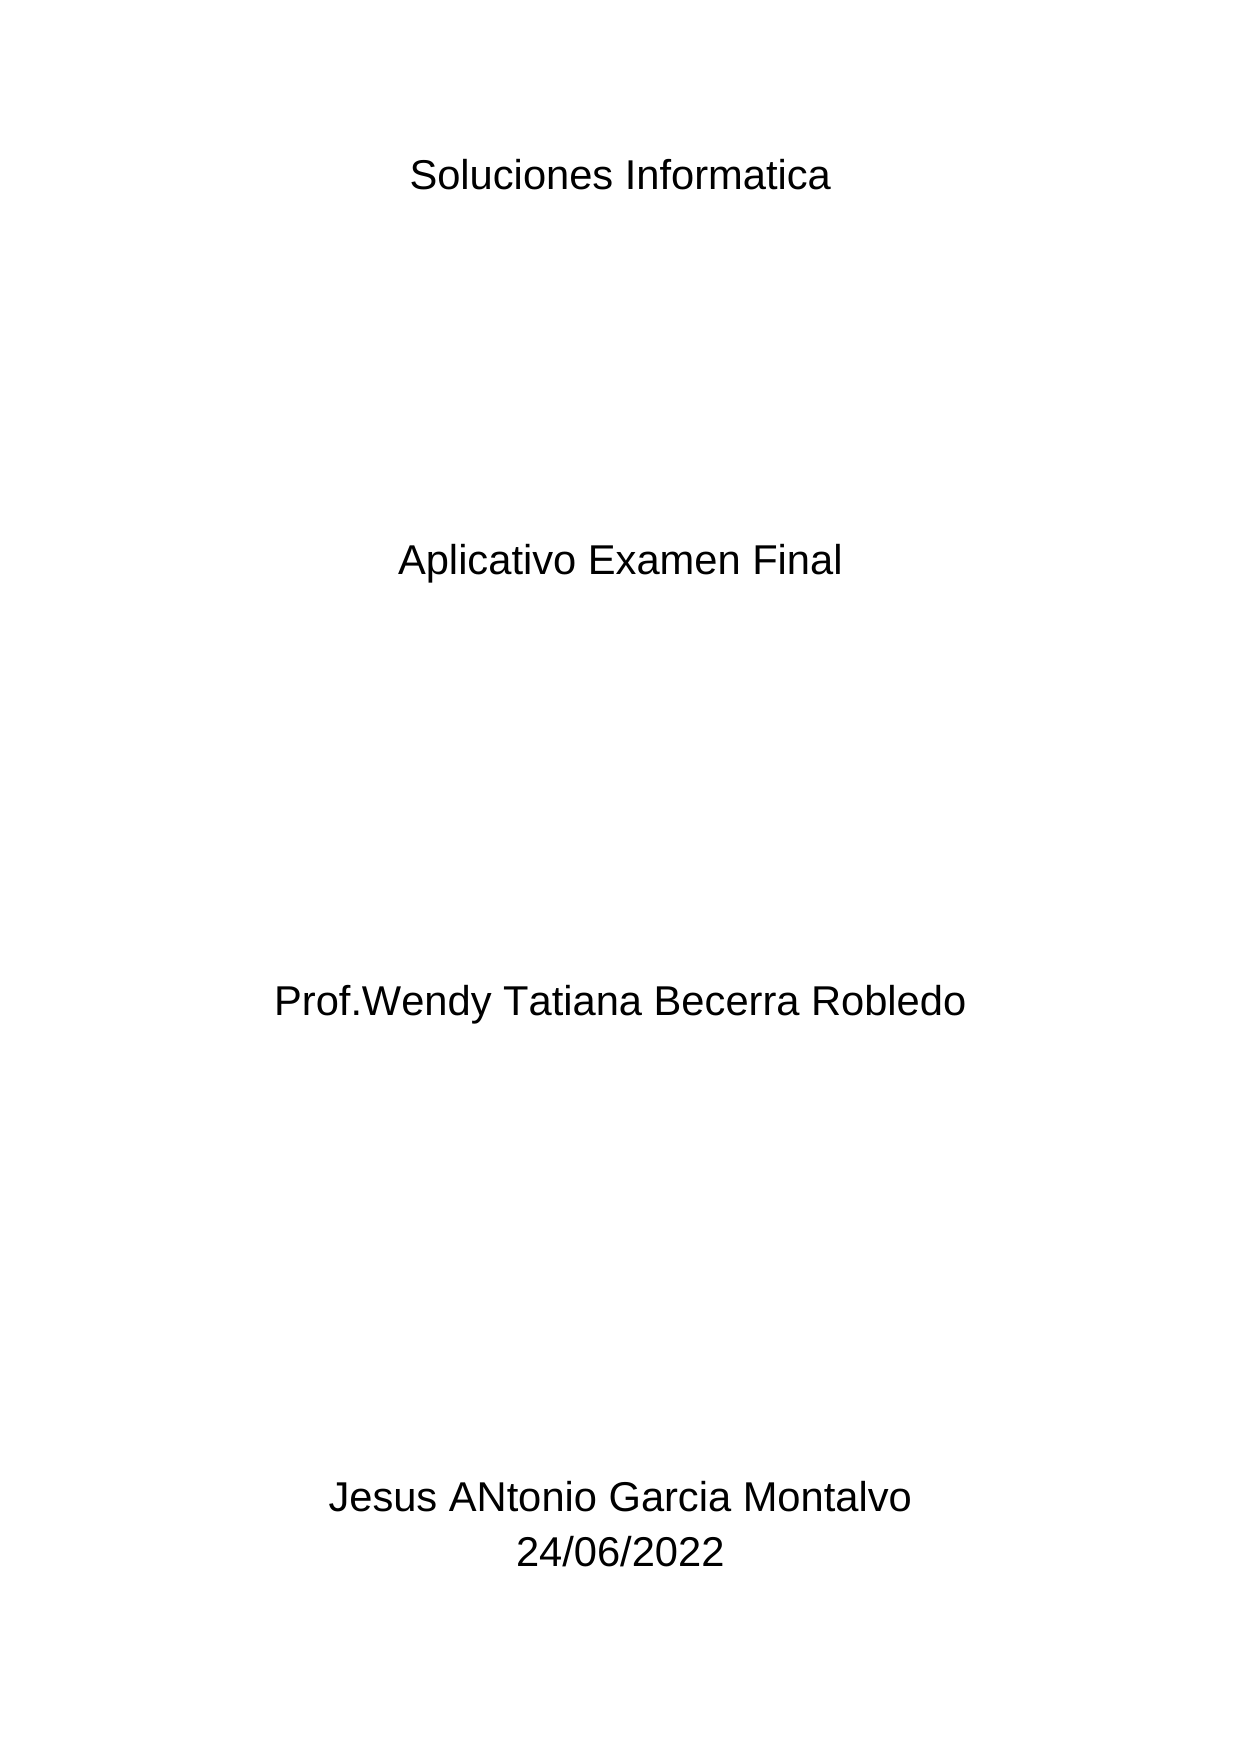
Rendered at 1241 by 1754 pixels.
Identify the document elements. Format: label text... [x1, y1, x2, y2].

text Jesus ANtonio Garcia Montalvo [150, 1472, 1090, 1520]
text 24/06/2022 [150, 1528, 1090, 1576]
text Soluciones Informatica [150, 150, 1090, 198]
text Prof.Wendy Tatiana Becerra Robledo [150, 977, 1090, 1024]
text Aplicativo Examen Final [150, 536, 1090, 584]
